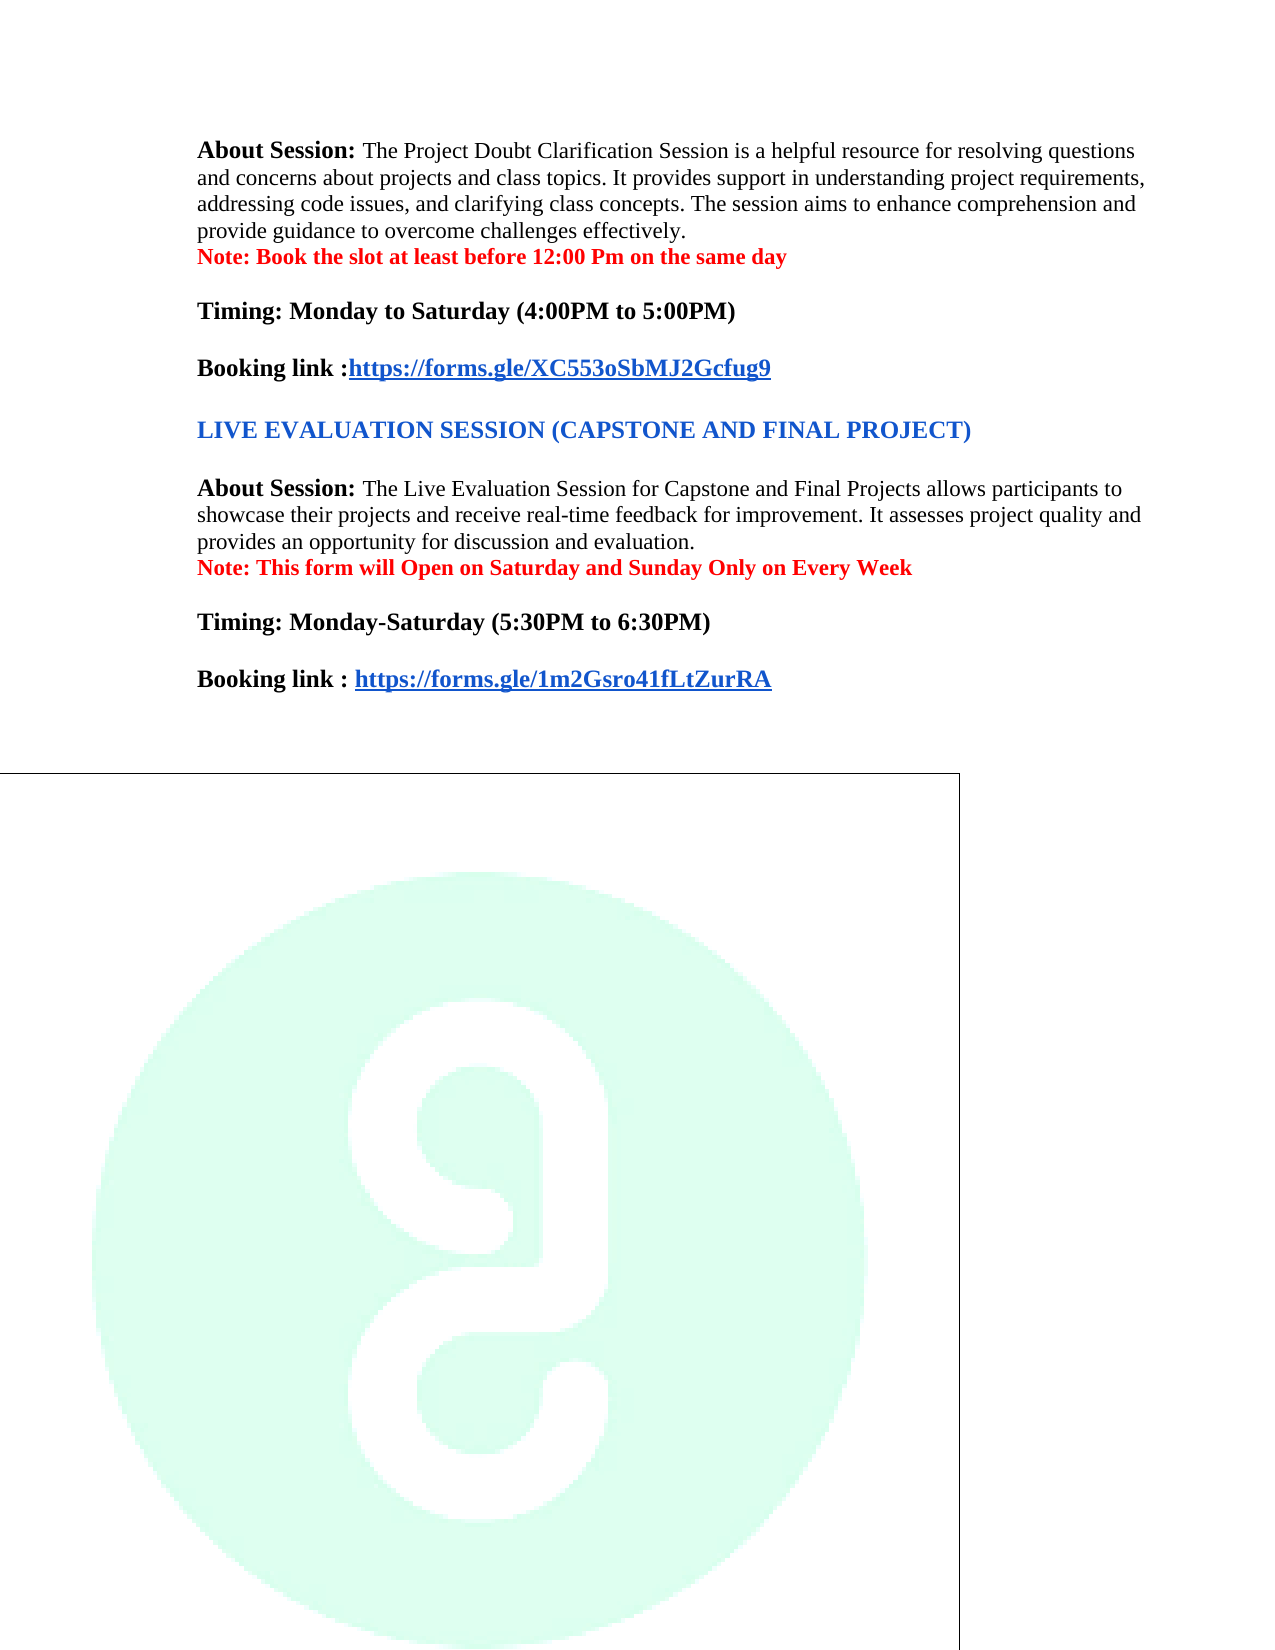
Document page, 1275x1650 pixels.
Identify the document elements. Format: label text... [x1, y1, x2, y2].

text Booking link :https://forms.gle/XC553oSbMJ2Gcfug9 [197, 353, 1153, 382]
text Timing: Monday-Saturday (5:30PM to 6:30PM) [197, 607, 1153, 636]
text About Session: The Live Evaluation Session for Capstone and Final Projects allows participants to showcase their projects and receive real-time feedback for improvement. It assesses project quality and provides an opportunity for discussion and evaluation. [197, 473, 1153, 554]
text Note: Book the slot at least before 12:00 Pm on the same day [197, 243, 1153, 269]
text Timing: Monday to Saturday (4:00PM to 5:00PM) [197, 296, 1153, 325]
text LIVE EVALUATION SESSION (CAPSTONE AND FINAL PROJECT) [197, 415, 1153, 444]
text Note: This form will Open on Saturday and Sunday Only on Every Week [197, 554, 1153, 581]
text Booking link : https://forms.gle/1m2Gsro41fLtZurRA [197, 664, 1153, 693]
text About Session: The Project Doubt Clarification Session is a helpful resource for resolving questions and concerns about projects and class topics. It provides support in understanding project requirements, addressing code issues, and clarifying class concepts. The session aims to enhance comprehension and provide guidance to overcome challenges effectively. [197, 135, 1153, 243]
